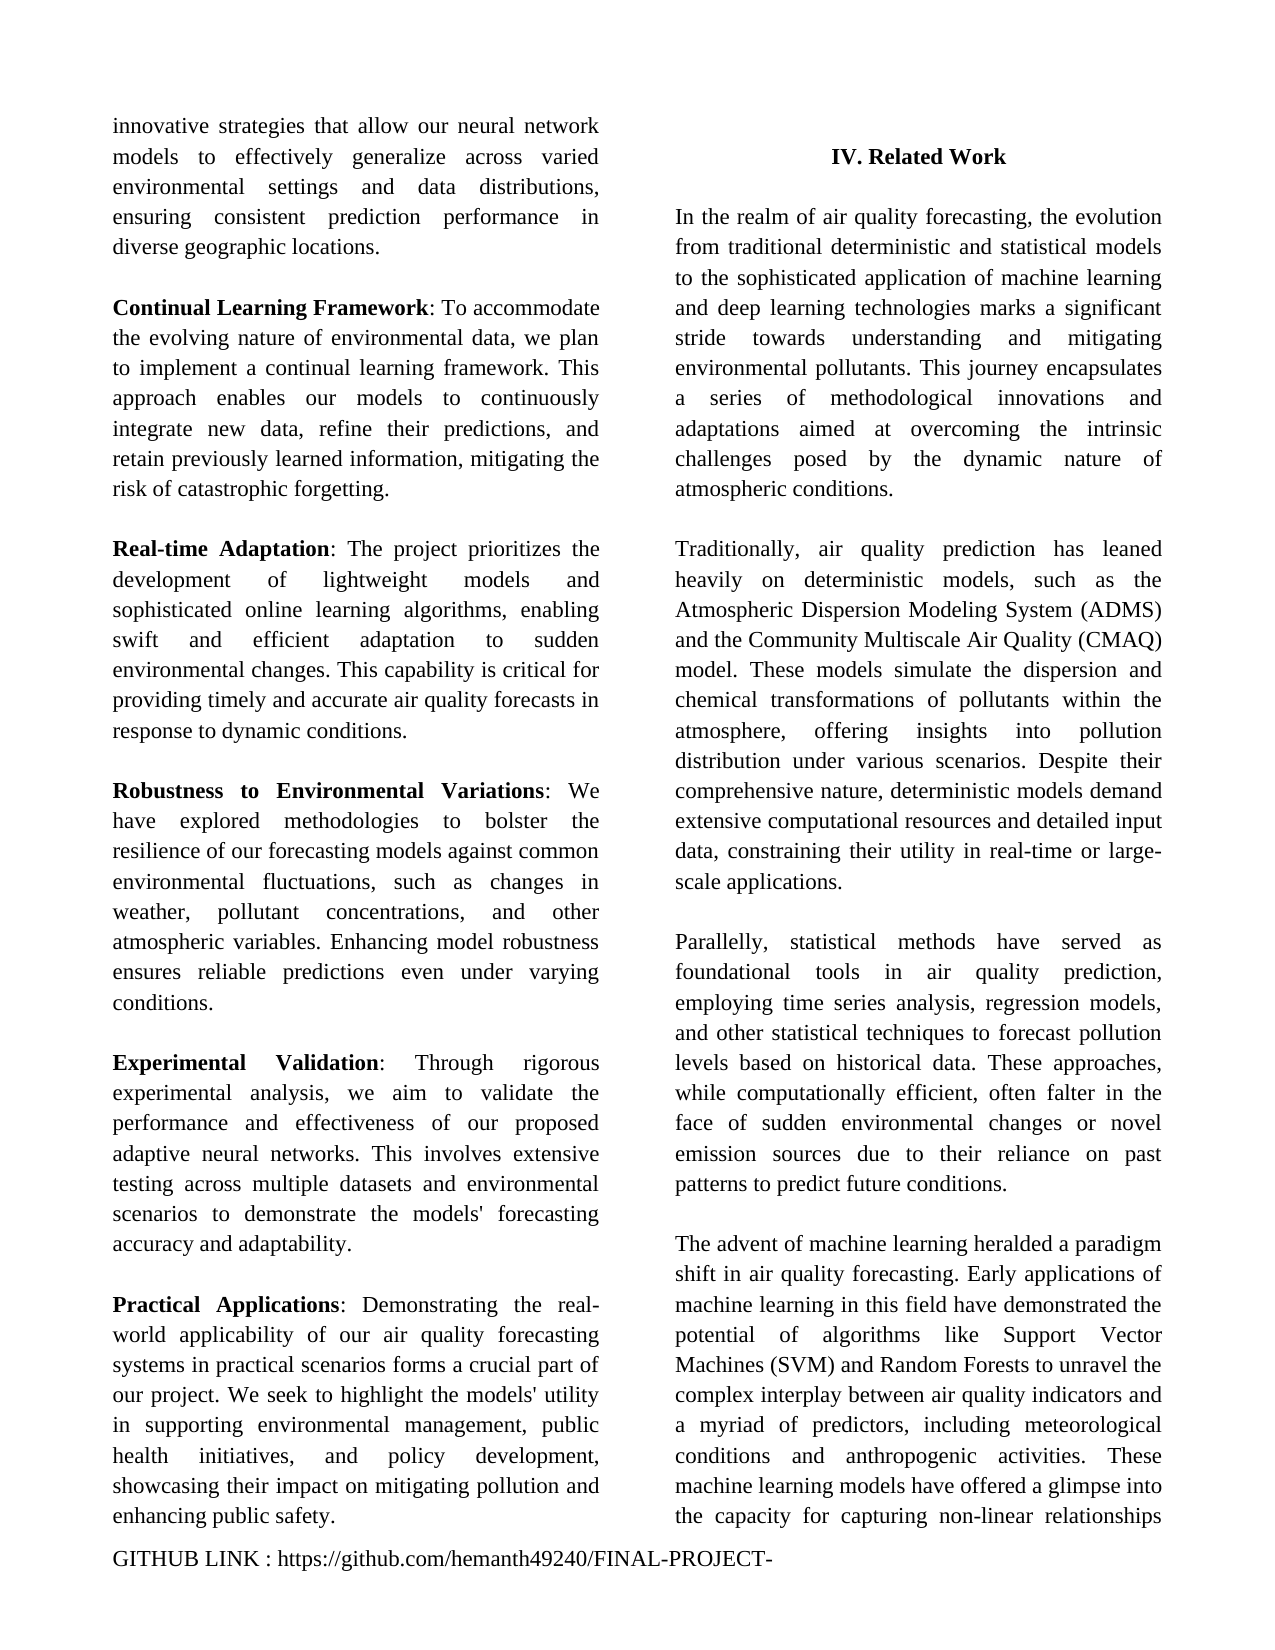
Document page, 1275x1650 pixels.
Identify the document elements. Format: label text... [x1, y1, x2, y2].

text Robustness to Environmental Variations: We have explored methodologies to bolster the resilience of our forecasting models against common environmental fluctuations, such as changes in weather, pollutant concentrations, and other atmospheric variables. Enhancing model robustness ensures reliable predictions even under varying conditions. [112, 777, 600, 1015]
text Parallelly, statistical methods have served as foundational tools in air quality prediction, employing time series analysis, regression models, and other statistical techniques to forecast pollution levels based on historical data. These approaches, while computationally efficient, often falter in the face of sudden environmental changes or novel emission sources due to their reliance on past patterns to predict future conditions. [675, 928, 1162, 1196]
text Practical Applications: Demonstrating the real-world applicability of our air quality forecasting systems in practical scenarios forms a crucial part of our project. We seek to highlight the models' utility in supporting environmental management, public health initiatives, and policy development, showcasing their impact on mitigating pollution and enhancing public safety. [112, 1291, 600, 1528]
text In the realm of air quality forecasting, the evolution from traditional deterministic and statistical models to the sophisticated application of machine learning and deep learning technologies marks a significant stride towards understanding and mitigating environmental pollutants. This journey encapsulates a series of methodological innovations and adaptations aimed at overcoming the intrinsic challenges posed by the dynamic nature of atmospheric conditions. [675, 203, 1162, 501]
text Continual Learning Framework: To accommodate the evolving nature of environmental data, we plan to implement a continual learning framework. This approach enables our models to continuously integrate new data, refine their predictions, and retain previously learned information, mitigating the risk of catastrophic forgetting. [112, 294, 600, 501]
text Traditionally, air quality prediction has leaned heavily on deterministic models, such as the Atmospheric Dispersion Modeling System (ADMS) and the Community Multiscale Air Quality (CMAQ) model. These models simulate the dispersion and chemical transformations of pollutants within the atmosphere, offering insights into pollution distribution under various scenarios. Despite their comprehensive nature, deterministic models demand extensive computational resources and detailed input data, constraining their utility in real-time or large-scale applications. [675, 535, 1162, 894]
text Experimental Validation: Through rigorous experimental analysis, we aim to validate the performance and effectiveness of our proposed adaptive neural networks. This involves extensive testing across multiple datasets and environmental scenarios to demonstrate the models' forecasting accuracy and adaptability. [112, 1049, 600, 1257]
text Real-time Adaptation: The project prioritizes the development of lightweight models and sophisticated online learning algorithms, enabling swift and efficient adaptation to sudden environmental changes. This capability is critical for providing timely and accurate air quality forecasts in response to dynamic conditions. [112, 535, 600, 743]
text IV. Related Work [675, 143, 1162, 169]
